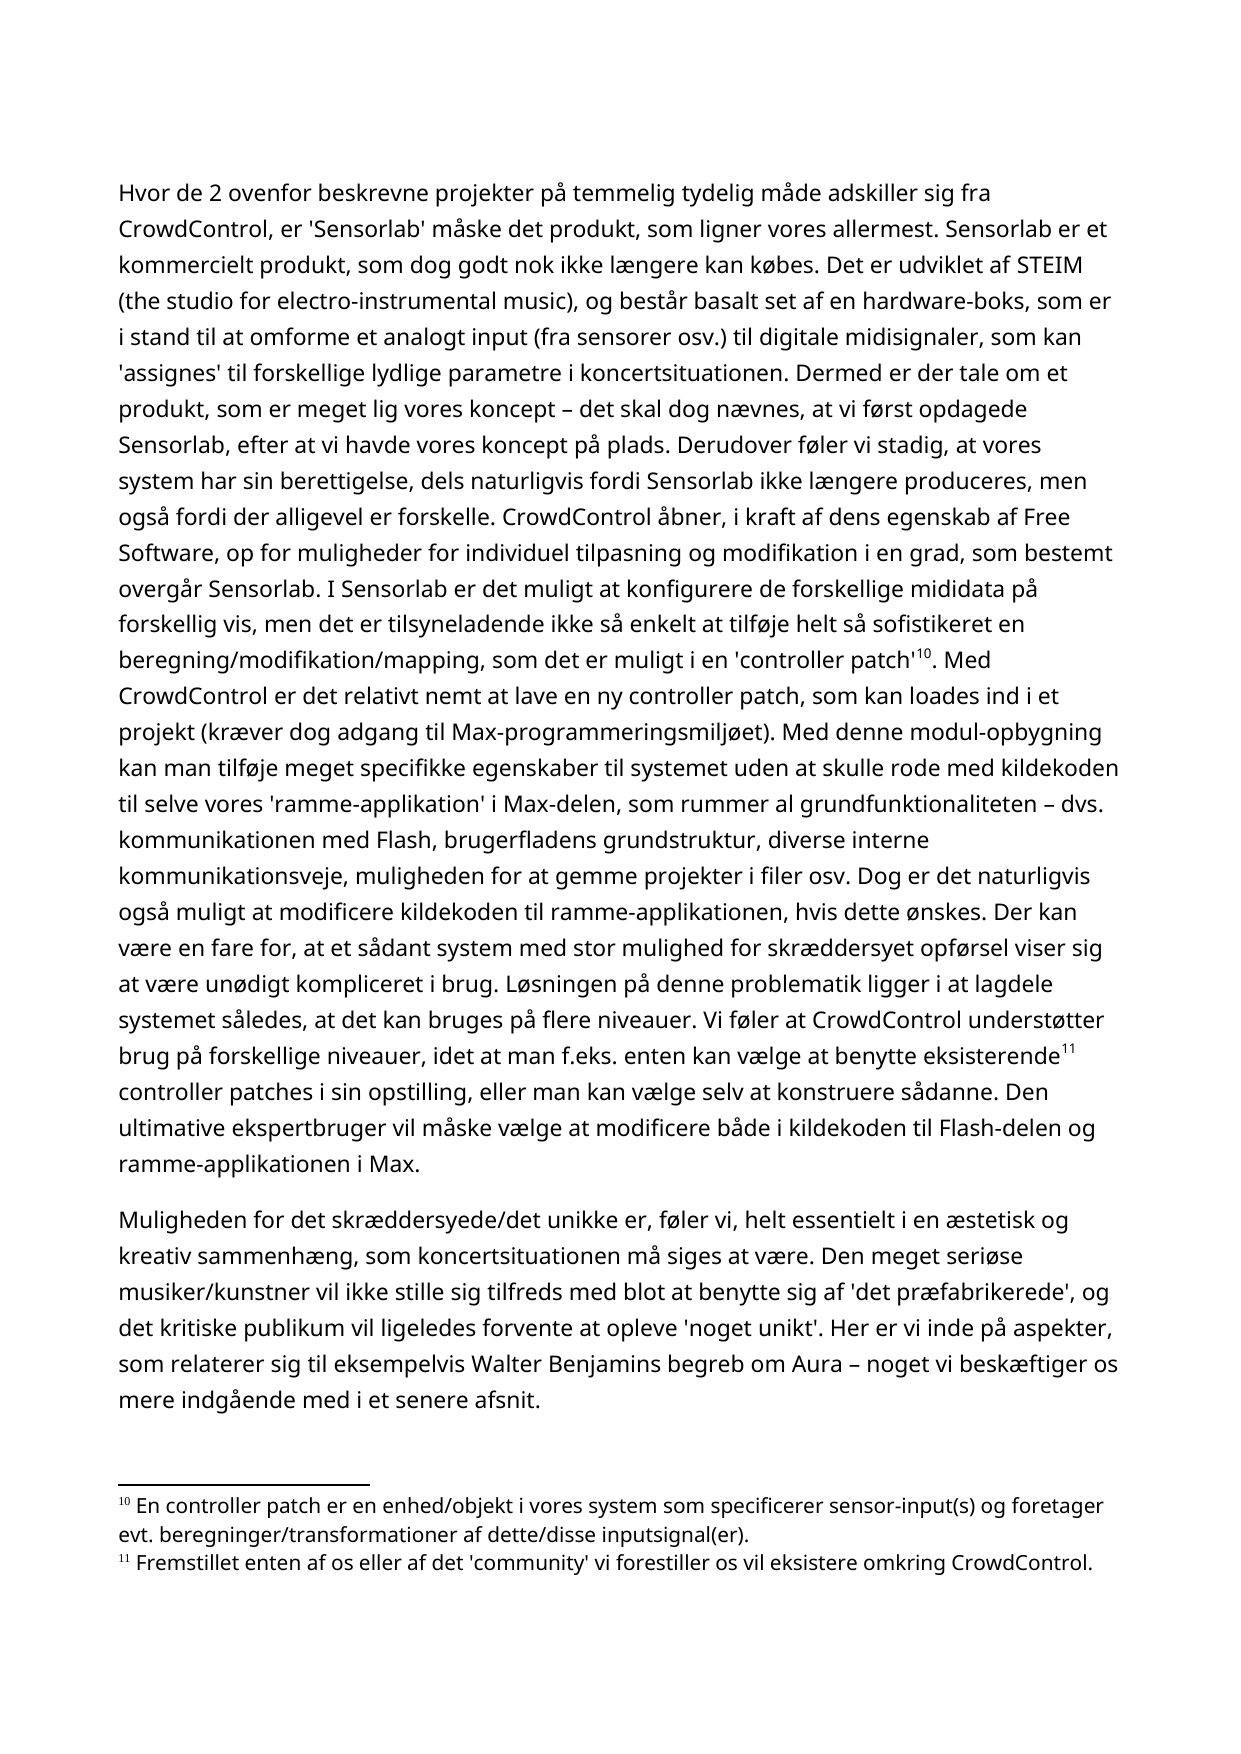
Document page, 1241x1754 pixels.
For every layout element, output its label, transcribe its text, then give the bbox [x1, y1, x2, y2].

text Muligheden for det skræddersyede/det unikke er, føler vi, helt essentielt i en æstetisk og kreativ sammenhæng, som koncertsituationen må siges at være. Den meget seriøse musiker/kunstner vil ikke stille sig tilfreds med blot at benytte sig af 'det præfabrikerede', og det kritiske publikum vil ligeledes forvente at opleve 'noget unikt'. Her er vi inde på aspekter, som relaterer sig til eksempelvis Walter Benjamins begreb om Aura – noget vi beskæftiger os mere indgående med i et senere afsnit. [118, 1204, 1122, 1415]
text Hvor de 2 ovenfor beskrevne projekter på temmelig tydelig måde adskiller sig fra CrowdControl, er 'Sensorlab' måske det produkt, som ligner vores allermest. Sensorlab er et kommercielt produkt, som dog godt nok ikke længere kan købes. Det er udviklet af STEIM (the studio for electro-instrumental music), og består basalt set af en hardware-boks, som er i stand til at omforme et analogt input (fra sensorer osv.) til digitale midisignaler, som kan 'assignes' til forskellige lydlige parametre i koncertsituationen. Dermed er der tale om et produkt, som er meget lig vores koncept – det skal dog nævnes, at vi først opdagede Sensorlab, efter at vi havde vores koncept på plads. Derudover føler vi stadig, at vores system har sin berettigelse, dels naturligvis fordi Sensorlab ikke længere produceres, men også fordi der alligevel er forskelle. CrowdControl åbner, i kraft af dens egenskab af Free Software, op for muligheder for individuel tilpasning og modifikation i en grad, som bestemt overgår Sensorlab. I Sensorlab er det muligt at konfigurere de forskellige mididata på forskellig vis, men det er tilsyneladende ikke så enkelt at tilføje helt så sofistikeret en beregning/modifikation/mapping, som det er muligt i en 'controller patch'. Med CrowdControl er det relativt nemt at lave en ny controller patch, som kan loades ind i et projekt (kræver dog adgang til Max-programmeringsmiljøet). Med denne modul-opbygning kan man tilføje meget specifikke egenskaber til systemet uden at skulle rode med kildekoden til selve vores 'ramme-applikation' i Max-delen, som rummer al grundfunktionaliteten – dvs. kommunikationen med Flash, brugerfladens grundstruktur, diverse interne kommunikationsveje, muligheden for at gemme projekter i filer osv. Dog er det naturligvis også muligt at modificere kildekoden til ramme-applikationen, hvis dette ønskes. Der kan være en fare for, at et sådant system med stor mulighed for skræddersyet opførsel viser sig at være unødigt kompliceret i brug. Løsningen på denne problematik ligger i at lagdele systemet således, at det kan bruges på flere niveauer. Vi føler at CrowdControl understøtter brug på forskellige niveauer, idet at man f.eks. enten kan vælge at benytte eksisterende controller patches i sin opstilling, eller man kan vælge selv at konstruere sådanne. Den ultimative ekspertbruger vil måske vælge at modificere både i kildekoden til Flash-delen og ramme-applikationen i Max. [118, 177, 1122, 1179]
